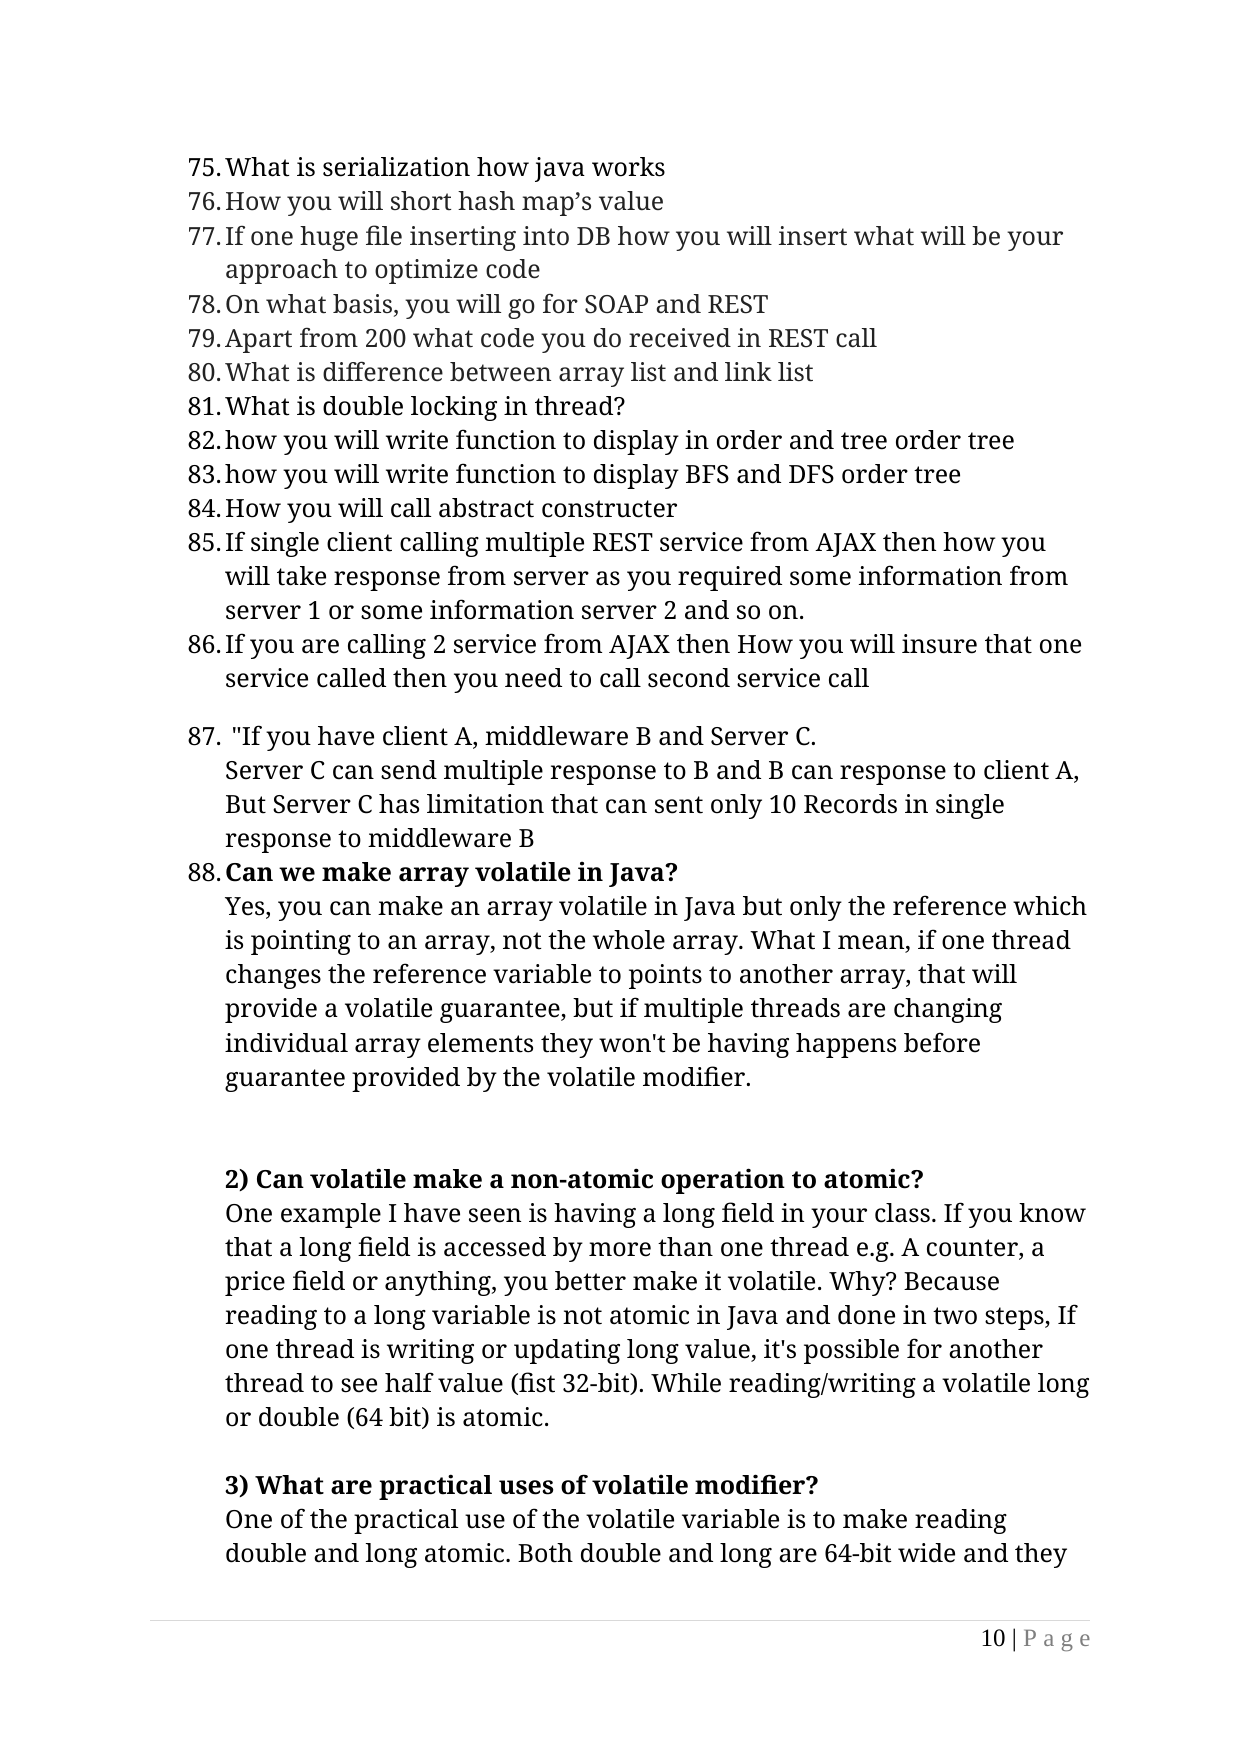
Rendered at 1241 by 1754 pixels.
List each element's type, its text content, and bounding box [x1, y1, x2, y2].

list What is difference between array list and link list [187, 354, 1090, 388]
list If single client calling multiple REST service from AJAX then how you will take response from server as you required some information from server 1 or some information server 2 and so on. [187, 525, 1090, 627]
list How you will call abstract constructer [187, 491, 1090, 525]
text Server C can send multiple response to B and B can response to client A, But Server C has limitation that can sent only 10 Records in single response to middleware B [225, 753, 1090, 855]
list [187, 855, 1090, 1570]
list "If you have client A, middleware B and Server C. [187, 719, 1090, 753]
list how you will write function to display in order and tree order tree [187, 422, 1090, 457]
list If one huge file inserting into DB how you will insert what will be your approach to optimize code [187, 218, 1090, 286]
list how you will write function to display BFS and DFS order tree [187, 457, 1090, 491]
list If you are calling 2 service from AJAX then How you will insure that one service called then you need to call second service call [187, 627, 1090, 695]
list What is serialization how java works [187, 150, 1090, 184]
list What is double locking in thread? [187, 388, 1090, 422]
list Apart from 200 what code you do received in REST call [187, 320, 1090, 354]
list How you will short hash map’s value [187, 184, 1090, 218]
list On what basis, you will go for SOAP and REST [187, 286, 1090, 320]
